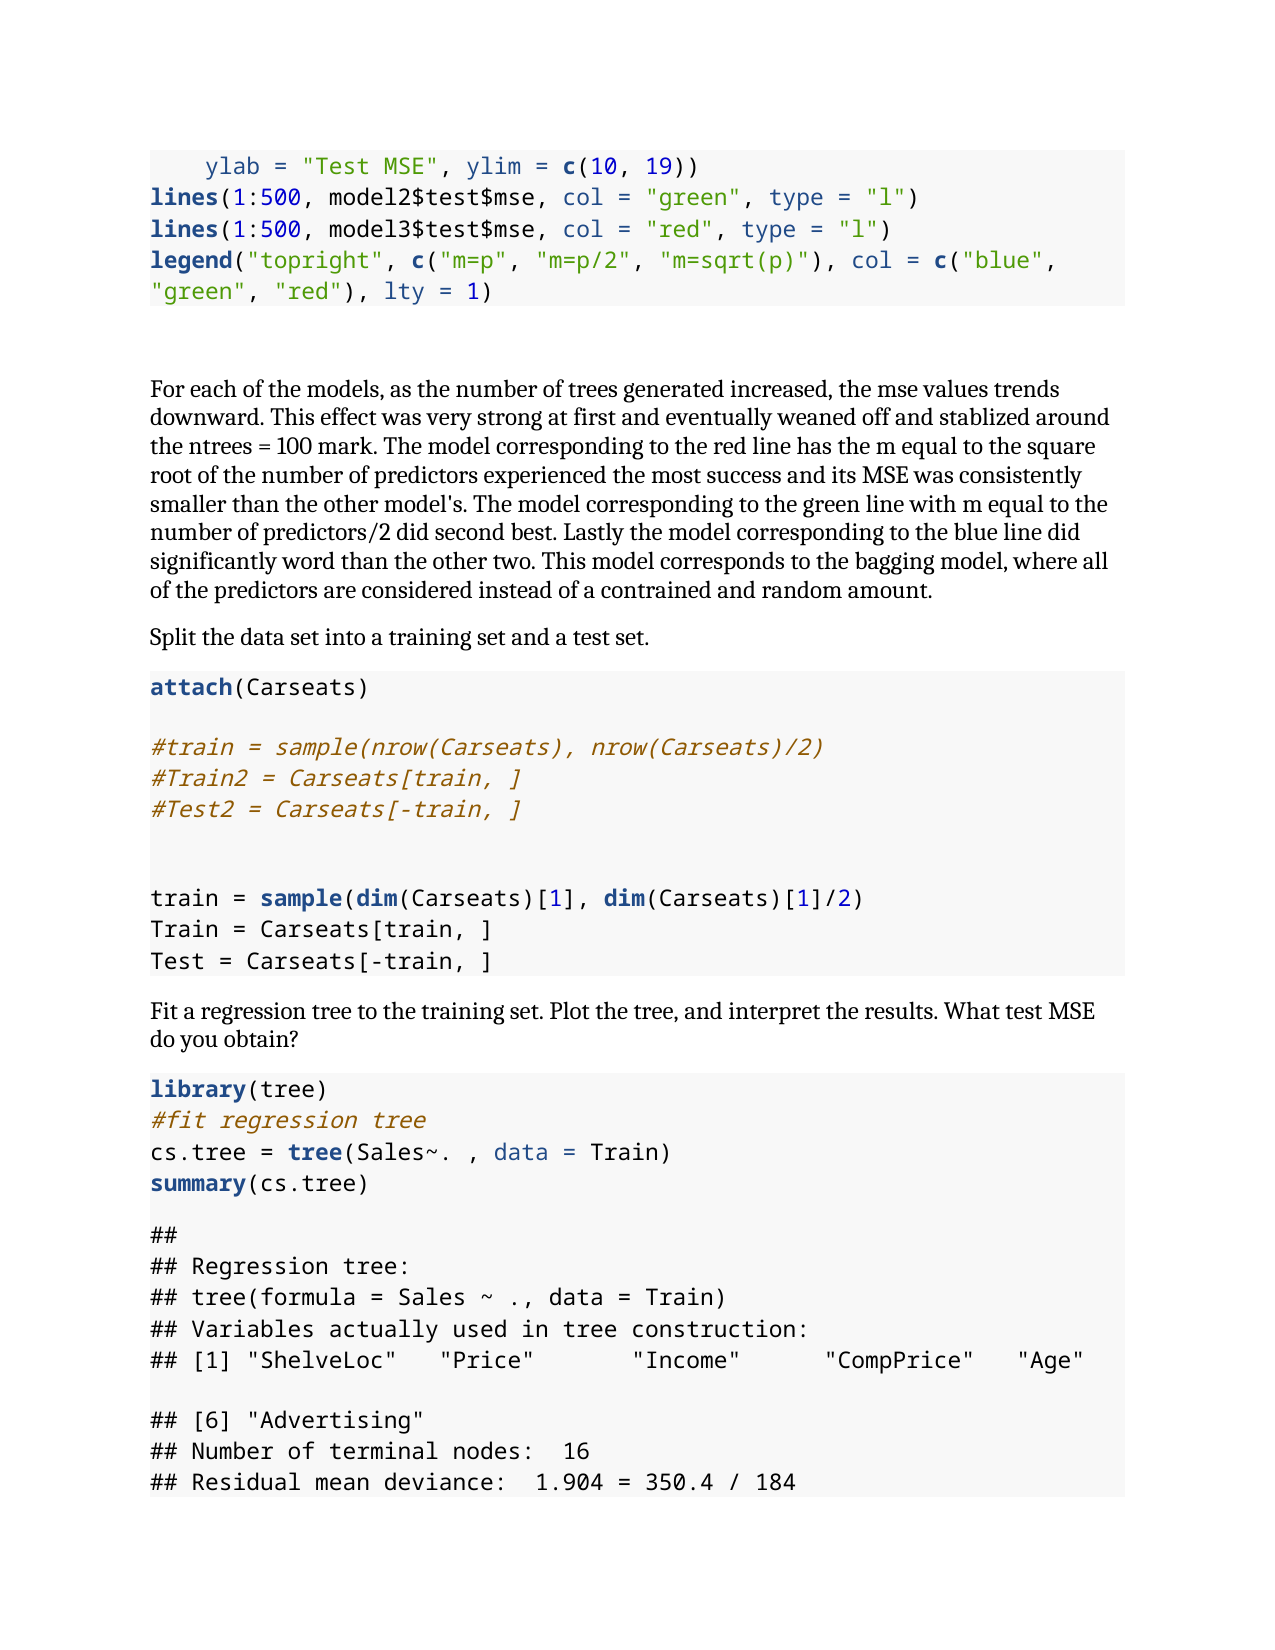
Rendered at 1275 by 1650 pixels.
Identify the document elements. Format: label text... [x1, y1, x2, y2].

text For each of the models, as the number of trees generated increased, the mse values trends downward. This effect was very strong at first and eventually weaned off and stablized around the ntrees = 100 mark. The model corresponding to the red line has the m equal to the square root of the number of predictors experienced the most success and its MSE was consistently smaller than the other model's. The model corresponding to the green line with m equal to the number of predictors/2 did second best. Lastly the model corresponding to the blue line did significantly word than the other two. This model corresponds to the bagging model, where all of the predictors are considered instead of a contrained and random amount. [150, 374, 1125, 604]
text library(tree) #fit regression tree cs.tree = tree(Sales~. , data = Train) summary(cs.tree) [329, 1073, 1125, 1198]
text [150, 150, 1125, 306]
text Split the data set into a training set and a test set. [150, 623, 1125, 652]
text attach(Carseats) #train = sample(nrow(Carseats), nrow(Carseats)/2) #Train2 = Carseats[train, ] #Test2 = Carseats[-train, ] train = sample(dim(Carseats)[1], dim(Carseats)[1]/2) Train = Carseats[train, ] Test = Carseats[-train, ] [150, 671, 1125, 976]
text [150, 1219, 1125, 1497]
text Fit a regression tree to the training set. Plot the tree, and interpret the results. What test MSE do you obtain? [150, 997, 1125, 1054]
